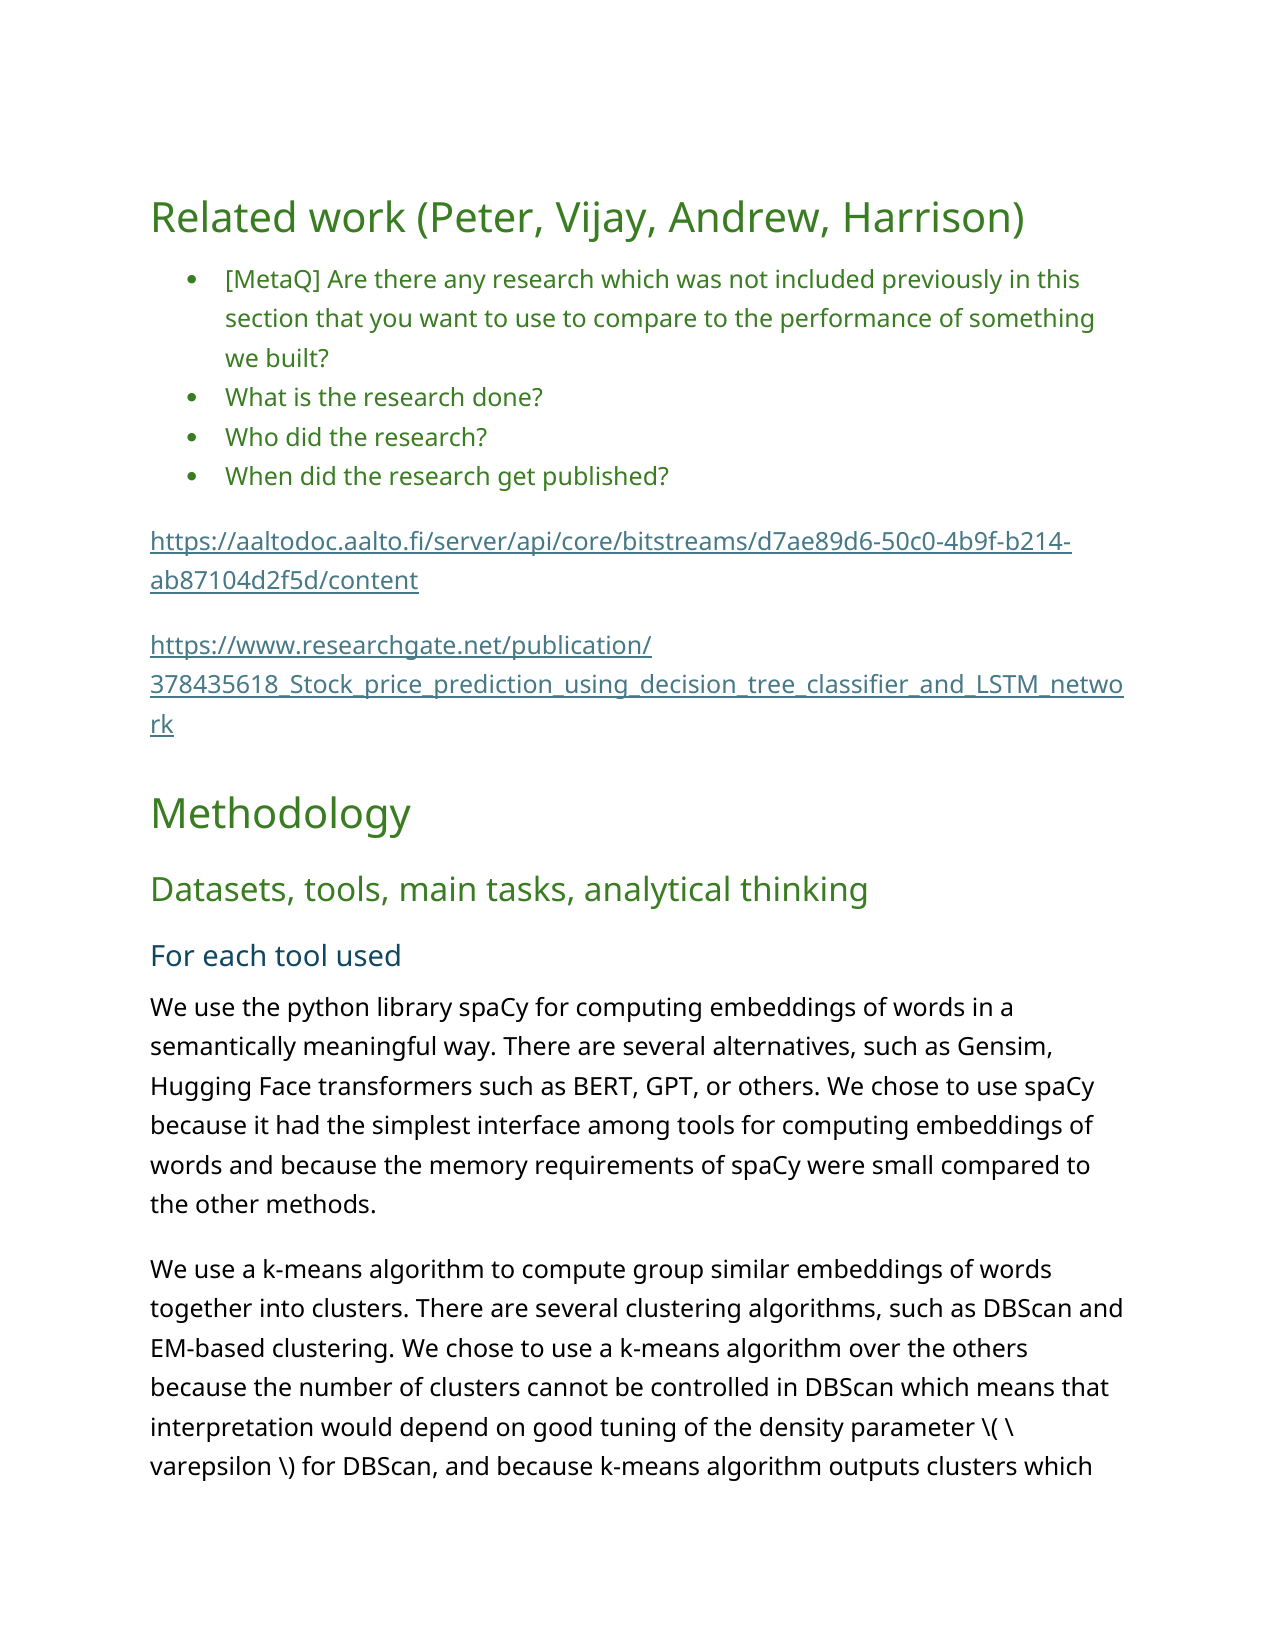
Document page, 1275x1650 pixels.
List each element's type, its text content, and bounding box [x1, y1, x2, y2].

subtitle Datasets, tools, main tasks, analytical thinking [150, 866, 1125, 911]
subtitle Related work (Peter, Vijay, Andrew, Harrison) [150, 187, 1125, 244]
text https://www.researchgate.net/publication/378435618_Stock_price_prediction_using_decision_tree_classifier_and_LSTM_network [150, 627, 1125, 741]
subtitle For each tool used [150, 935, 1125, 975]
list Who did the research? [187, 419, 1125, 454]
text https://aaltodoc.aalto.fi/server/api/core/bitstreams/d7ae89d6-50c0-4b9f-b214-ab87104d2f5d/content [150, 523, 1125, 597]
text We use the python library spaCy for computing embeddings of words in a semantically meaningful way. There are several alternatives, such as Gensim, Hugging Face transformers such as BERT, GPT, or others. We chose to use spaCy because it had the simplest interface among tools for computing embeddings of words and because the memory requirements of spaCy were small compared to the other methods. [150, 989, 1125, 1221]
subtitle Methodology [150, 783, 1125, 840]
list What is the research done? [187, 380, 1125, 414]
list When did the research get published? [187, 459, 1125, 493]
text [150, 1251, 1125, 1483]
list [MetaQ] Are there any research which was not included previously in this section that you want to use to compare to the performance of something we built? [187, 262, 1125, 375]
